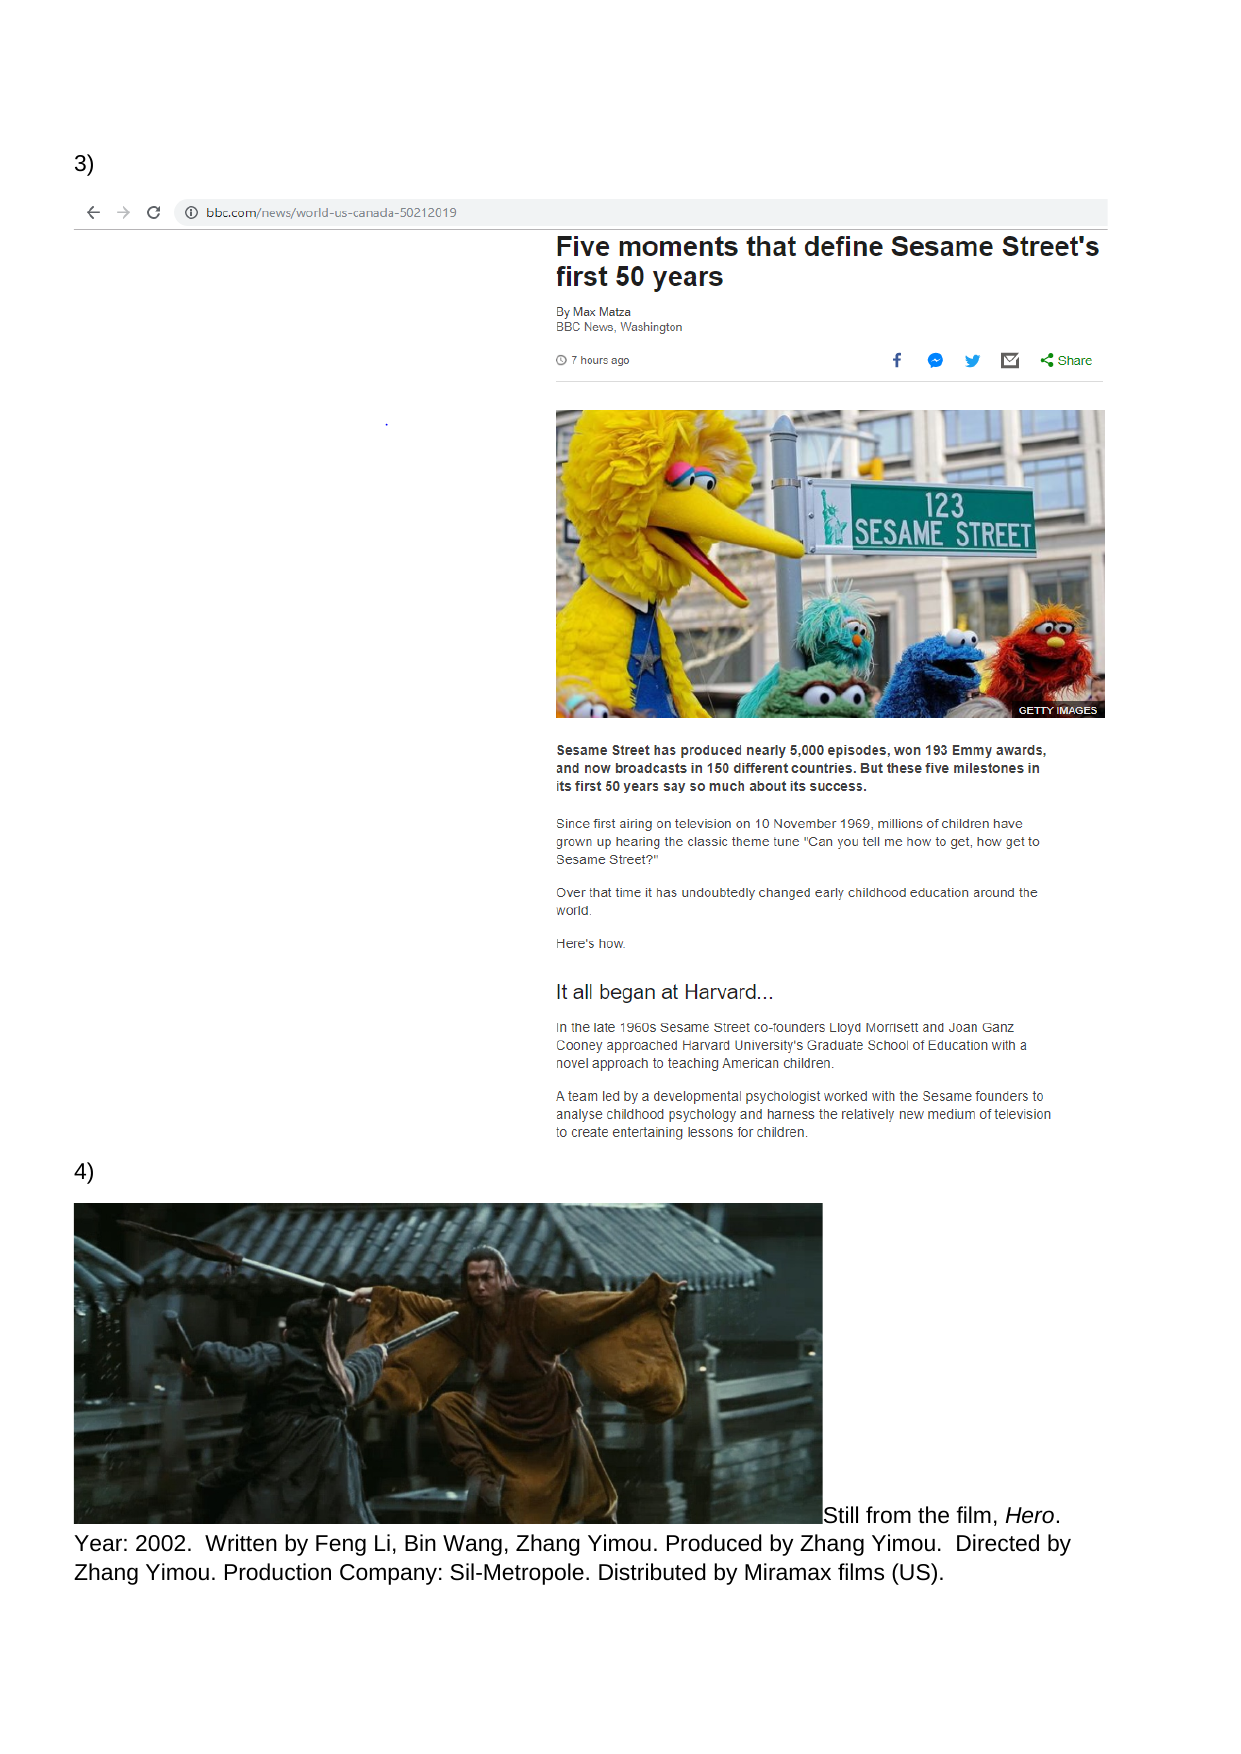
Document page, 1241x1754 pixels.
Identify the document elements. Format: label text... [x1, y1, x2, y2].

text 4) [74, 1158, 1107, 1185]
text 3) [74, 150, 1107, 176]
picture [73, 1203, 823, 1524]
picture [73, 195, 1108, 1140]
